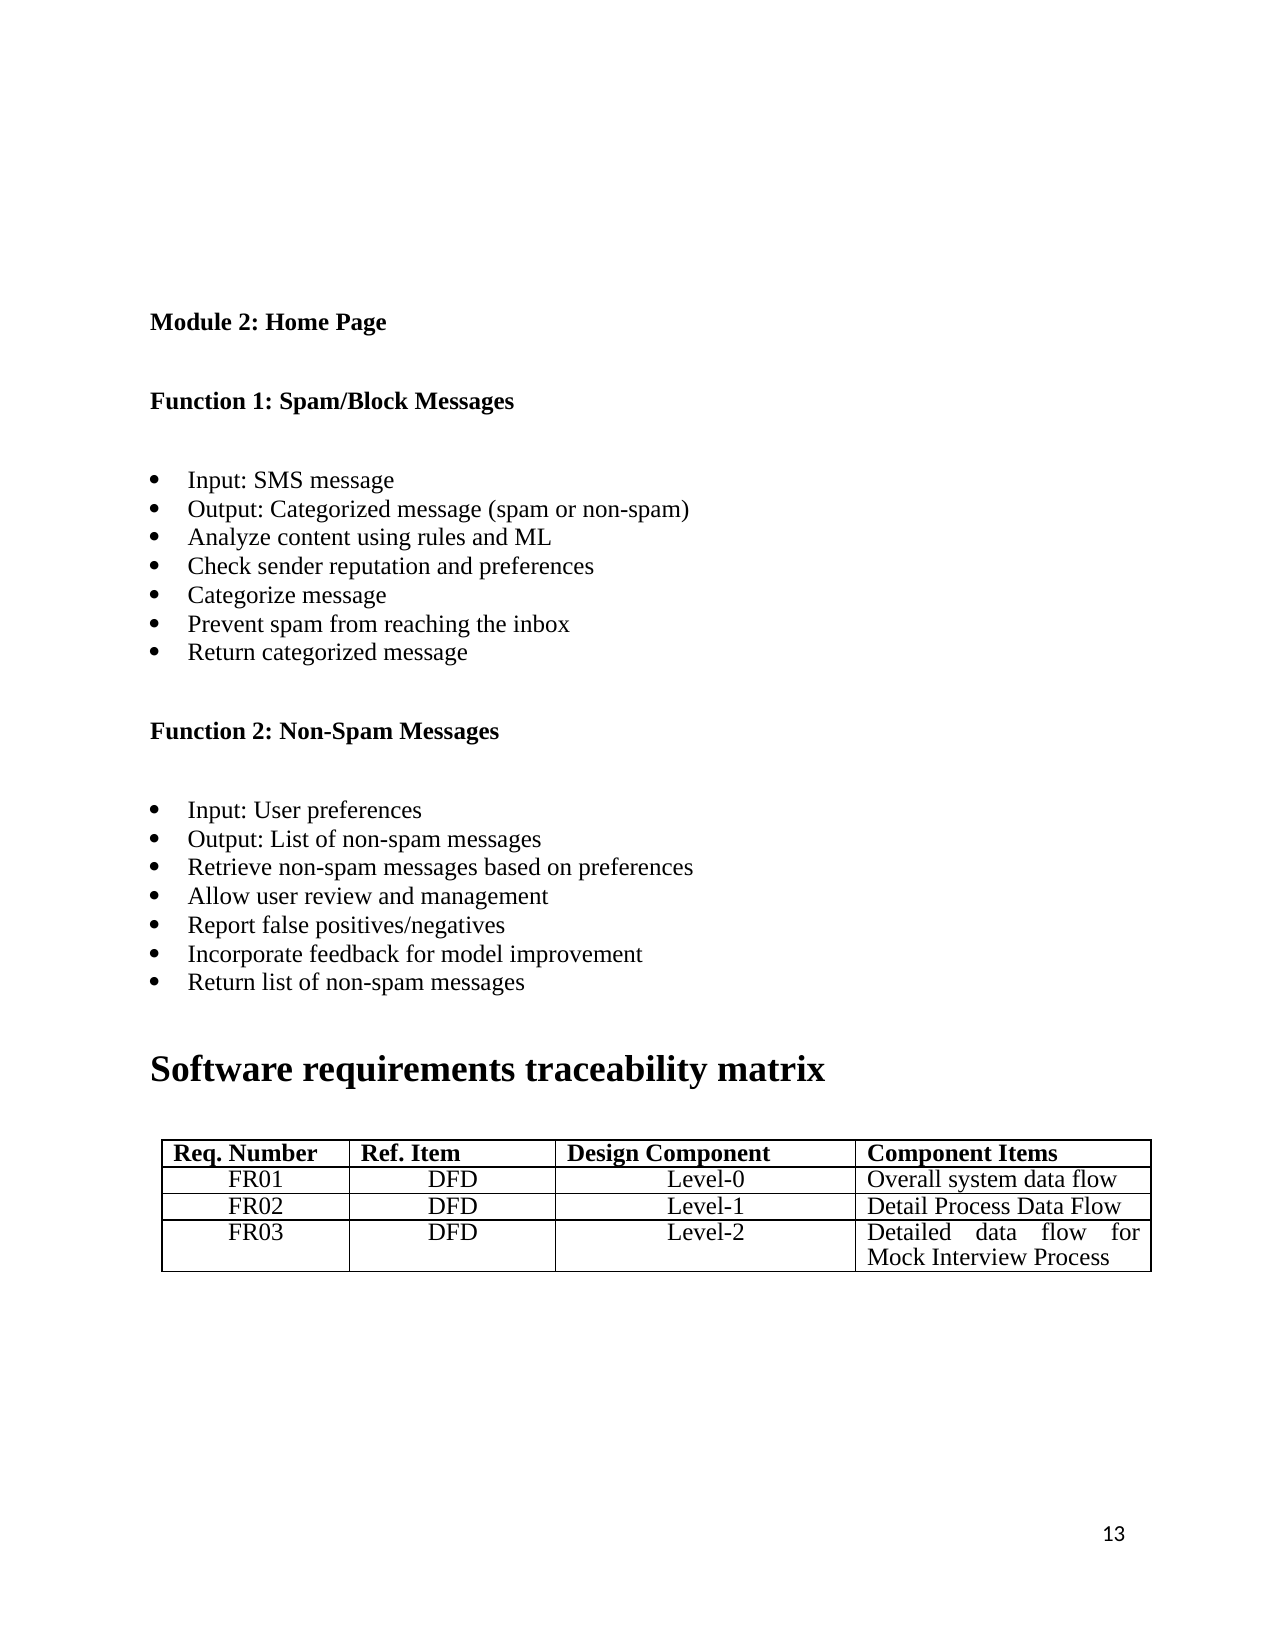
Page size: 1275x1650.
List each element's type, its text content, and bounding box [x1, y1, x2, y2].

table_cell Level-1 [556, 1194, 855, 1219]
table_cell DFD [350, 1194, 555, 1219]
list Return categorized message [150, 637, 1125, 666]
list Report false positives/negatives [150, 910, 1125, 939]
text Software requirements traceability matrix [150, 1046, 1125, 1089]
table_header Component Items [856, 1141, 1150, 1166]
text Module 2: Home Page [150, 307, 1125, 336]
text Function 2: Non-Spam Messages [150, 716, 1125, 745]
text Function 1: Spam/Block Messages [150, 386, 1125, 415]
list Check sender reputation and preferences [150, 551, 1125, 580]
table_cell Level-0 [556, 1168, 855, 1192]
list Categorize message [150, 580, 1125, 609]
list Output: List of non-spam messages [150, 824, 1125, 852]
list Prevent spam from reaching the inbox [150, 609, 1125, 637]
table_cell Detailed data flow for Mock Interview Process [856, 1221, 1150, 1271]
table_cell Overall system data flow [856, 1168, 1150, 1192]
table_header Design Component [556, 1141, 855, 1166]
table_cell FR03 [163, 1221, 349, 1271]
list Incorporate feedback for model improvement [150, 939, 1125, 967]
table_cell Level-2 [556, 1221, 855, 1271]
list Input: User preferences [150, 795, 1125, 824]
list Input: SMS message [150, 465, 1125, 494]
table_cell Detail Process Data Flow [856, 1194, 1150, 1219]
table_header Ref. Item [350, 1141, 555, 1166]
table_cell DFD [350, 1221, 555, 1271]
list Allow user review and management [150, 881, 1125, 910]
table_cell DFD [350, 1168, 555, 1192]
list Return list of non-spam messages [150, 967, 1125, 996]
list Output: Categorized message (spam or non-spam) [150, 494, 1125, 522]
table_cell FR01 [163, 1168, 349, 1192]
table_header Req. Number [163, 1141, 349, 1166]
list Retrieve non-spam messages based on preferences [150, 852, 1125, 881]
table_cell FR02 [163, 1194, 349, 1219]
list Analyze content using rules and ML [150, 522, 1125, 551]
